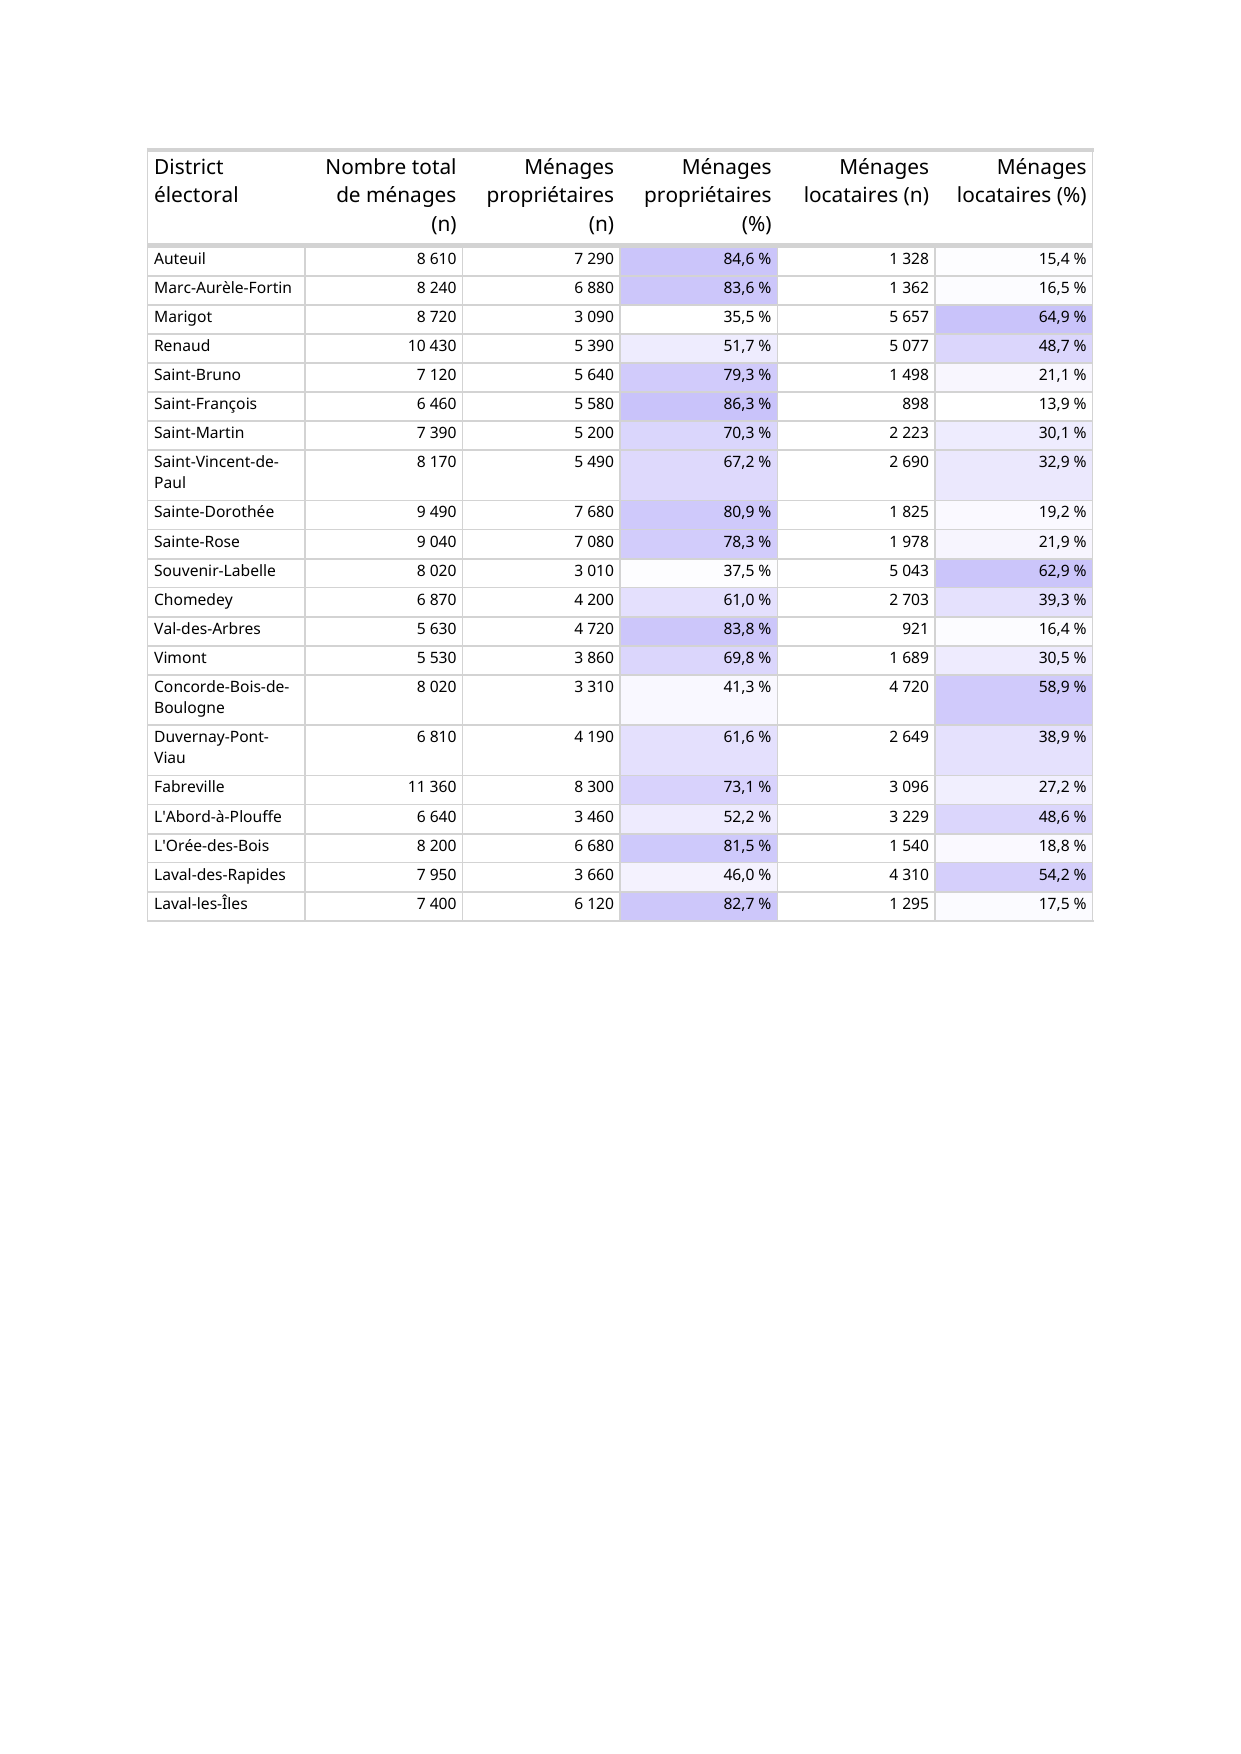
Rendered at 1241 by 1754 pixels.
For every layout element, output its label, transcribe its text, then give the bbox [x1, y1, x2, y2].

table_cell 67,2 % [621, 451, 777, 500]
table_cell 48,6 % [936, 805, 1092, 833]
table_cell 62,9 % [936, 560, 1092, 587]
table_cell 6 640 [306, 805, 462, 833]
table_cell 8 020 [306, 676, 462, 724]
table_header Ménages propriétaires (n) [463, 152, 620, 243]
table_cell 6 810 [306, 726, 462, 775]
table_cell Sainte-Rose [148, 530, 304, 558]
table_cell 84,6 % [621, 248, 777, 275]
table_cell 1 362 [778, 277, 934, 304]
table_cell 8 720 [306, 306, 462, 333]
table_cell 4 190 [463, 726, 619, 775]
table_cell 48,7 % [936, 335, 1092, 362]
table_cell 8 240 [306, 277, 462, 304]
table_cell 7 290 [463, 248, 619, 275]
table_cell 2 690 [778, 451, 934, 500]
table_cell 5 630 [306, 618, 462, 645]
table_cell 69,8 % [621, 647, 777, 674]
table_cell Val-des-Arbres [148, 618, 304, 645]
table_cell Marc-Aurèle-Fortin [148, 277, 304, 304]
table_cell 4 200 [463, 588, 619, 616]
table_cell 16,5 % [936, 277, 1092, 304]
table_cell 3 310 [463, 676, 619, 724]
table_cell 921 [778, 618, 934, 645]
table_cell 6 460 [306, 393, 462, 420]
table_cell 5 530 [306, 647, 462, 674]
table_header District électoral [148, 152, 305, 243]
table_cell 3 229 [778, 805, 934, 833]
table_header Nombre total de ménages (n) [305, 152, 462, 243]
table_cell 3 860 [463, 647, 619, 674]
table_cell 7 950 [306, 863, 462, 891]
table_cell 3 096 [778, 776, 934, 804]
table_cell 38,9 % [936, 726, 1092, 775]
table_cell L'Orée-des-Bois [148, 835, 304, 862]
table_cell 6 680 [463, 835, 619, 862]
table_cell 61,6 % [621, 726, 777, 775]
table_cell 52,2 % [621, 805, 777, 833]
table_cell Souvenir-Labelle [148, 560, 304, 587]
table_cell 7 400 [306, 893, 462, 920]
table_cell 83,6 % [621, 277, 777, 304]
table_cell 5 077 [778, 335, 934, 362]
table_cell 6 120 [463, 893, 619, 920]
table_header Ménages propriétaires (%) [620, 152, 777, 243]
table_cell 5 657 [778, 306, 934, 333]
table_cell Saint-François [148, 393, 304, 420]
table_cell 82,7 % [621, 893, 777, 920]
table_cell 5 200 [463, 422, 619, 449]
table_cell 5 640 [463, 364, 619, 391]
table_cell 898 [778, 393, 934, 420]
table_cell 16,4 % [936, 618, 1092, 645]
table_cell 4 720 [778, 676, 934, 724]
table_cell 81,5 % [621, 835, 777, 862]
table_cell 19,2 % [936, 501, 1092, 529]
table_cell 46,0 % [621, 863, 777, 891]
table_cell 79,3 % [621, 364, 777, 391]
table_cell 21,1 % [936, 364, 1092, 391]
table_cell 41,3 % [621, 676, 777, 724]
table_cell 1 689 [778, 647, 934, 674]
table_cell 70,3 % [621, 422, 777, 449]
table_cell 2 703 [778, 588, 934, 616]
table_cell 5 490 [463, 451, 619, 500]
table_cell 7 120 [306, 364, 462, 391]
table_cell 1 328 [778, 248, 934, 275]
table_cell Fabreville [148, 776, 304, 804]
table_cell 2 649 [778, 726, 934, 775]
table_cell 3 460 [463, 805, 619, 833]
table_cell 9 040 [306, 530, 462, 558]
table_cell Marigot [148, 306, 304, 333]
table_cell 30,1 % [936, 422, 1092, 449]
table_cell 1 295 [778, 893, 934, 920]
table_cell Sainte-Dorothée [148, 501, 304, 529]
table_cell 5 043 [778, 560, 934, 587]
table_cell 10 430 [306, 335, 462, 362]
table_cell 8 300 [463, 776, 619, 804]
table_cell 8 610 [306, 248, 462, 275]
table_cell 83,8 % [621, 618, 777, 645]
table_cell 73,1 % [621, 776, 777, 804]
table_cell L'Abord-à-Plouffe [148, 805, 304, 833]
table_cell 8 200 [306, 835, 462, 862]
table_cell 80,9 % [621, 501, 777, 529]
table_cell 54,2 % [936, 863, 1092, 891]
table_cell 8 170 [306, 451, 462, 500]
table_header Ménages locataires (n) [778, 152, 935, 243]
table_cell 8 020 [306, 560, 462, 587]
table_cell 2 223 [778, 422, 934, 449]
table_cell Saint-Bruno [148, 364, 304, 391]
table_cell 11 360 [306, 776, 462, 804]
table_cell Vimont [148, 647, 304, 674]
table_cell 7 080 [463, 530, 619, 558]
table_cell 37,5 % [621, 560, 777, 587]
table_cell 4 310 [778, 863, 934, 891]
table_cell Duvernay-Pont-Viau [148, 726, 304, 775]
table_cell 6 880 [463, 277, 619, 304]
table_cell Saint-Vincent-de-Paul [148, 451, 304, 500]
table_cell 13,9 % [936, 393, 1092, 420]
table_cell Concorde-Bois-de-Boulogne [148, 676, 304, 724]
table_cell Saint-Martin [148, 422, 304, 449]
table_cell 1 825 [778, 501, 934, 529]
table_cell 3 660 [463, 863, 619, 891]
table_cell 30,5 % [936, 647, 1092, 674]
table_cell 58,9 % [936, 676, 1092, 724]
table_cell 4 720 [463, 618, 619, 645]
table_cell 15,4 % [936, 248, 1092, 275]
table_cell 61,0 % [621, 588, 777, 616]
table_header Ménages locataires (%) [935, 152, 1092, 243]
table_cell 9 490 [306, 501, 462, 529]
table_cell 7 390 [306, 422, 462, 449]
table_cell 7 680 [463, 501, 619, 529]
table_cell 6 870 [306, 588, 462, 616]
table_cell 1 498 [778, 364, 934, 391]
table_cell 35,5 % [621, 306, 777, 333]
table_cell 1 540 [778, 835, 934, 862]
table_cell 3 010 [463, 560, 619, 587]
table_cell 86,3 % [621, 393, 777, 420]
table_cell 27,2 % [936, 776, 1092, 804]
table_cell 1 978 [778, 530, 934, 558]
table_cell 17,5 % [936, 893, 1092, 920]
table_cell 51,7 % [621, 335, 777, 362]
table_cell 78,3 % [621, 530, 777, 558]
table_cell Auteuil [148, 248, 304, 275]
table_cell 64,9 % [936, 306, 1092, 333]
table_cell 3 090 [463, 306, 619, 333]
table_cell 18,8 % [936, 835, 1092, 862]
table_cell 5 580 [463, 393, 619, 420]
table_cell Chomedey [148, 588, 304, 616]
table_cell Laval-les-Îles [148, 893, 304, 920]
table_cell Laval-des-Rapides [148, 863, 304, 891]
table_cell Renaud [148, 335, 304, 362]
table_cell 5 390 [463, 335, 619, 362]
table_cell 21,9 % [936, 530, 1092, 558]
table_cell 32,9 % [936, 451, 1092, 500]
table_cell 39,3 % [936, 588, 1092, 616]
